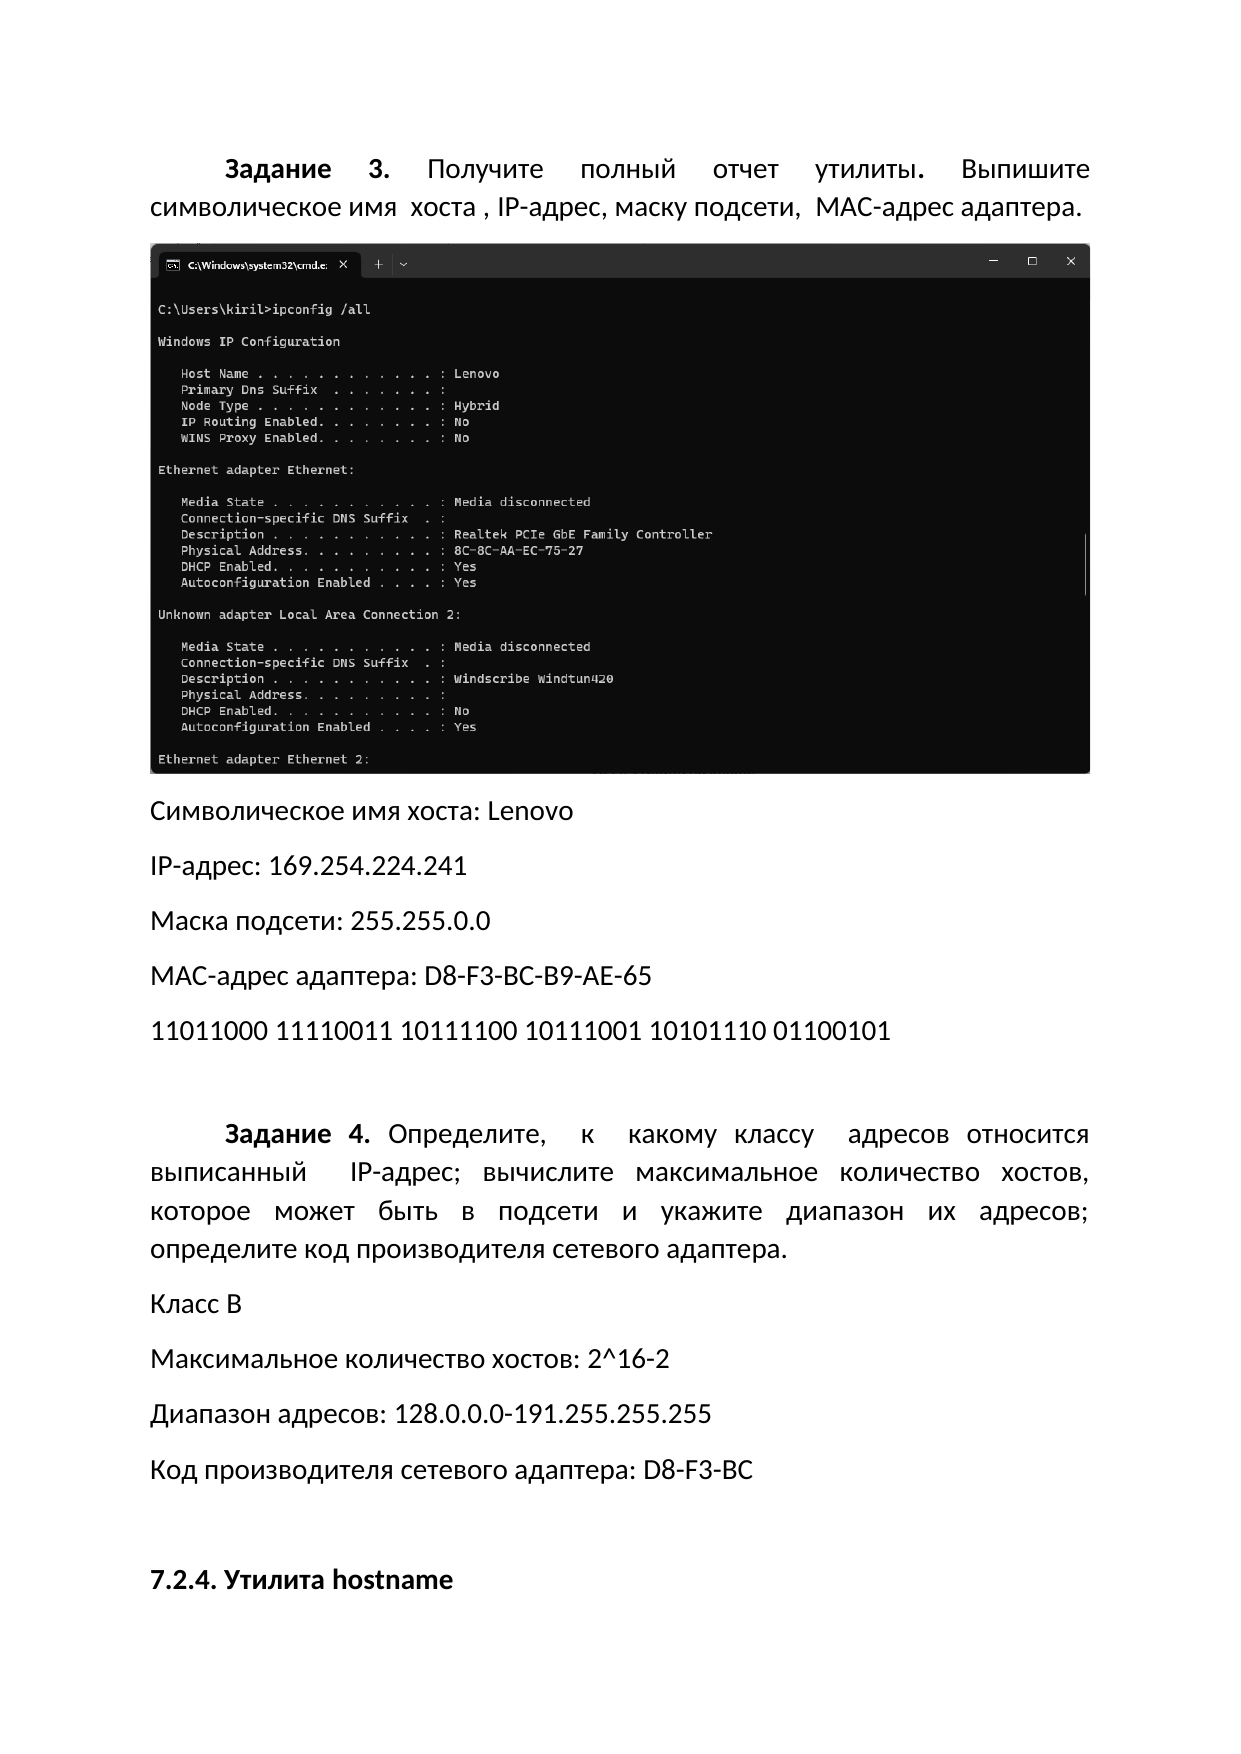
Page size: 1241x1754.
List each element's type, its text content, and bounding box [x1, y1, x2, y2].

text Задание 3. Получите полный отчет утилиты. Выпишите символическое имя хоста , IP-адрес, маску подсети, MAC-адрес адаптера. [150, 150, 1090, 224]
text 11011000 11110011 10111100 10111001 10101110 01100101 [150, 1012, 1090, 1048]
text Код производителя сетевого адаптера: D8-F3-BC [150, 1451, 1090, 1486]
text Маска подсети: 255.255.0.0 [150, 902, 1090, 938]
text Символическое имя хоста: Lenovo [150, 792, 1090, 828]
text IP-адрес: 169.254.224.241 [150, 847, 1090, 883]
text Класс B [150, 1285, 1090, 1321]
text 7.2.4. Утилита hostname [150, 1561, 1090, 1597]
picture [150, 243, 1091, 774]
text MAC-адрес адаптера: D8-F3-BC-B9-AE-65 [150, 957, 1090, 993]
text Диапазон адресов: 128.0.0.0-191.255.255.255 [150, 1396, 1090, 1431]
text Максимальное количество хостов: 2^16-2 [150, 1341, 1090, 1376]
text Задание 4. Определите, к какому классу адресов относится выписанный IP-адрес; вычислите максимальное количество хостов, которое может быть в подсети и укажите диапазон их адресов; определите код производителя сетевого адаптера. [150, 1115, 1090, 1266]
